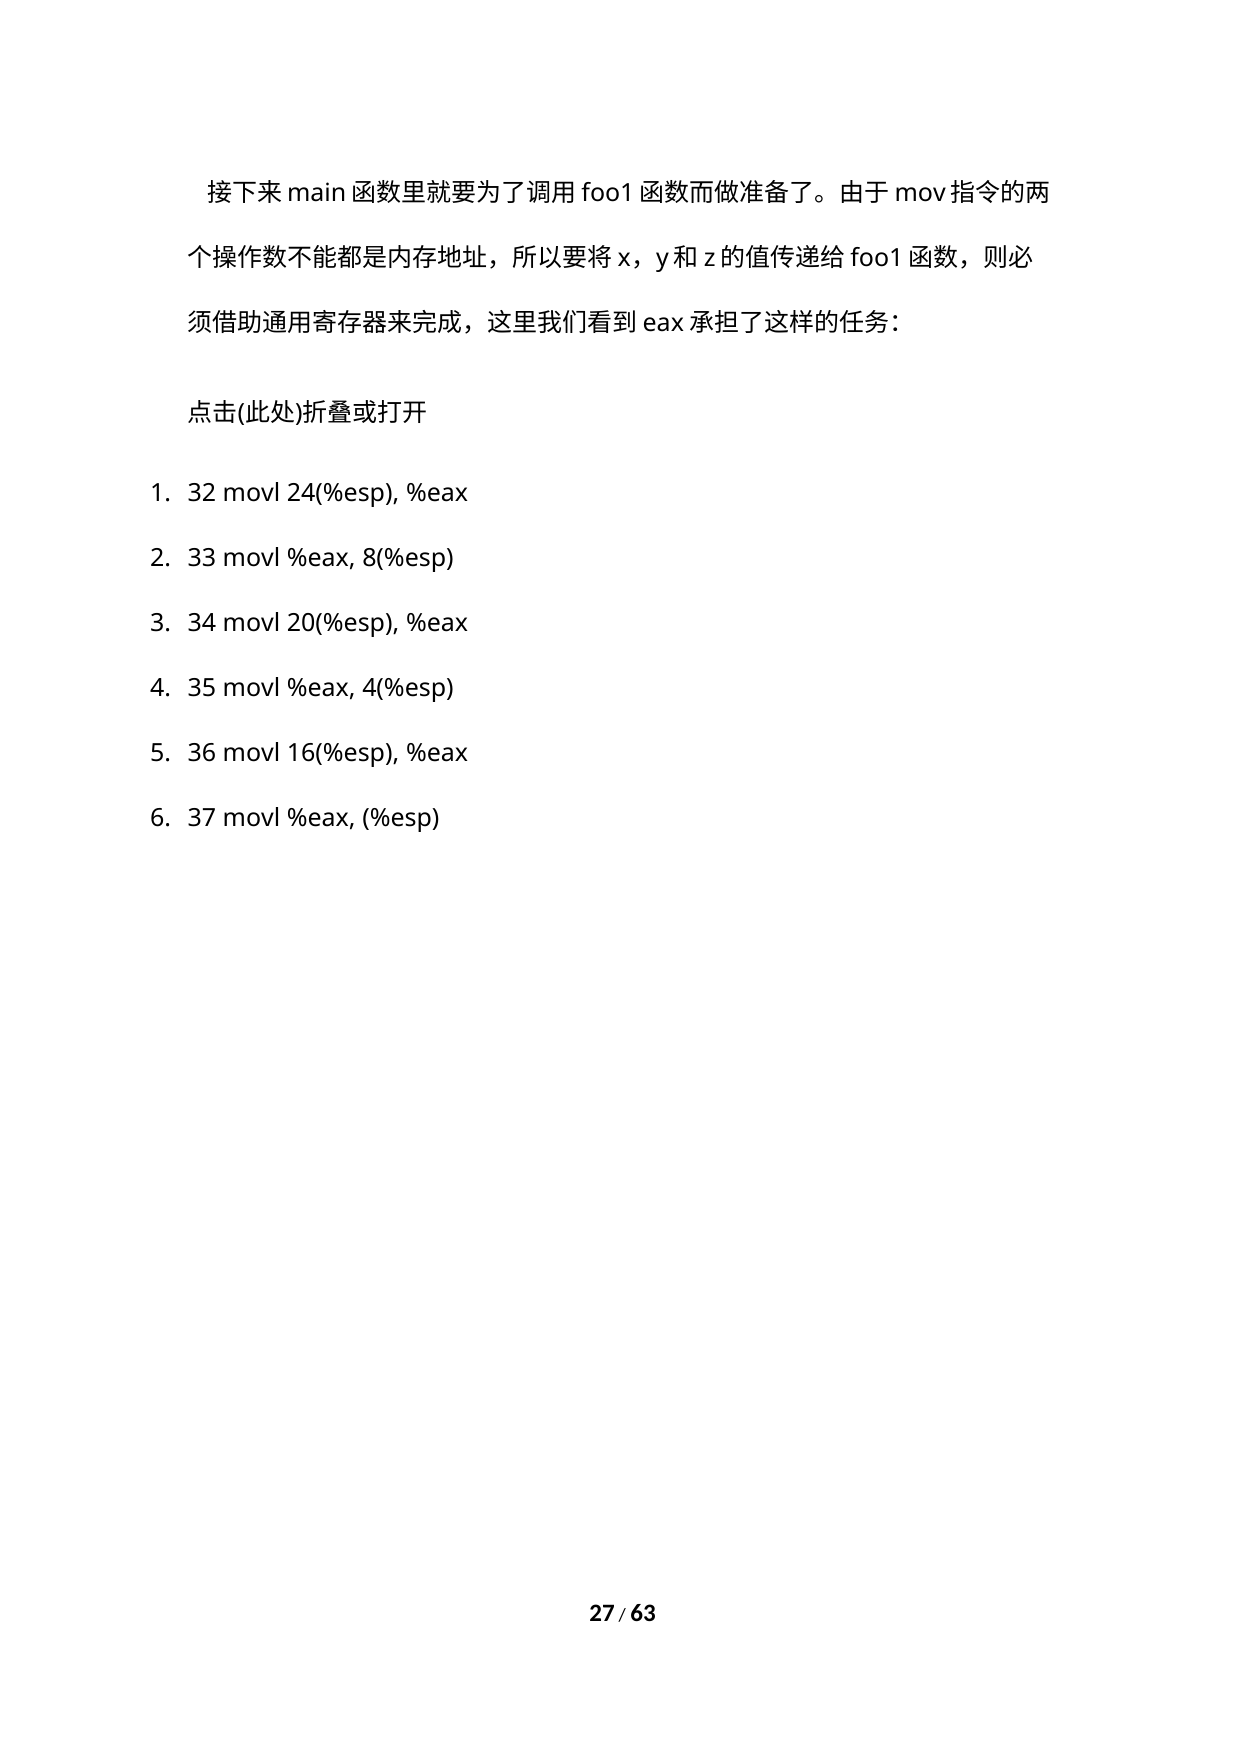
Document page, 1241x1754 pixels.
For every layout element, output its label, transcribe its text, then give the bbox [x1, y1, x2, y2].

list 33 movl %eax, 8(%esp) [150, 524, 1053, 589]
text 点击(此处)折叠或打开 [187, 378, 1053, 443]
list 34 movl 20(%esp), %eax [150, 589, 1053, 654]
list 37 movl %eax, (%esp) [150, 784, 1053, 849]
list 32 movl 24(%esp), %eax [150, 459, 1053, 524]
list 36 movl 16(%esp), %eax [150, 719, 1053, 784]
text 接下来main函数里就要为了调用foo1函数而做准备了。由于mov指令的两个操作数不能都是内存地址，所以要将x，y和z的值传递给foo1函数，则必须借助通用寄存器来完成，这里我们看到eax承担了这样的任务： [187, 158, 1053, 353]
list 35 movl %eax, 4(%esp) [150, 654, 1053, 719]
